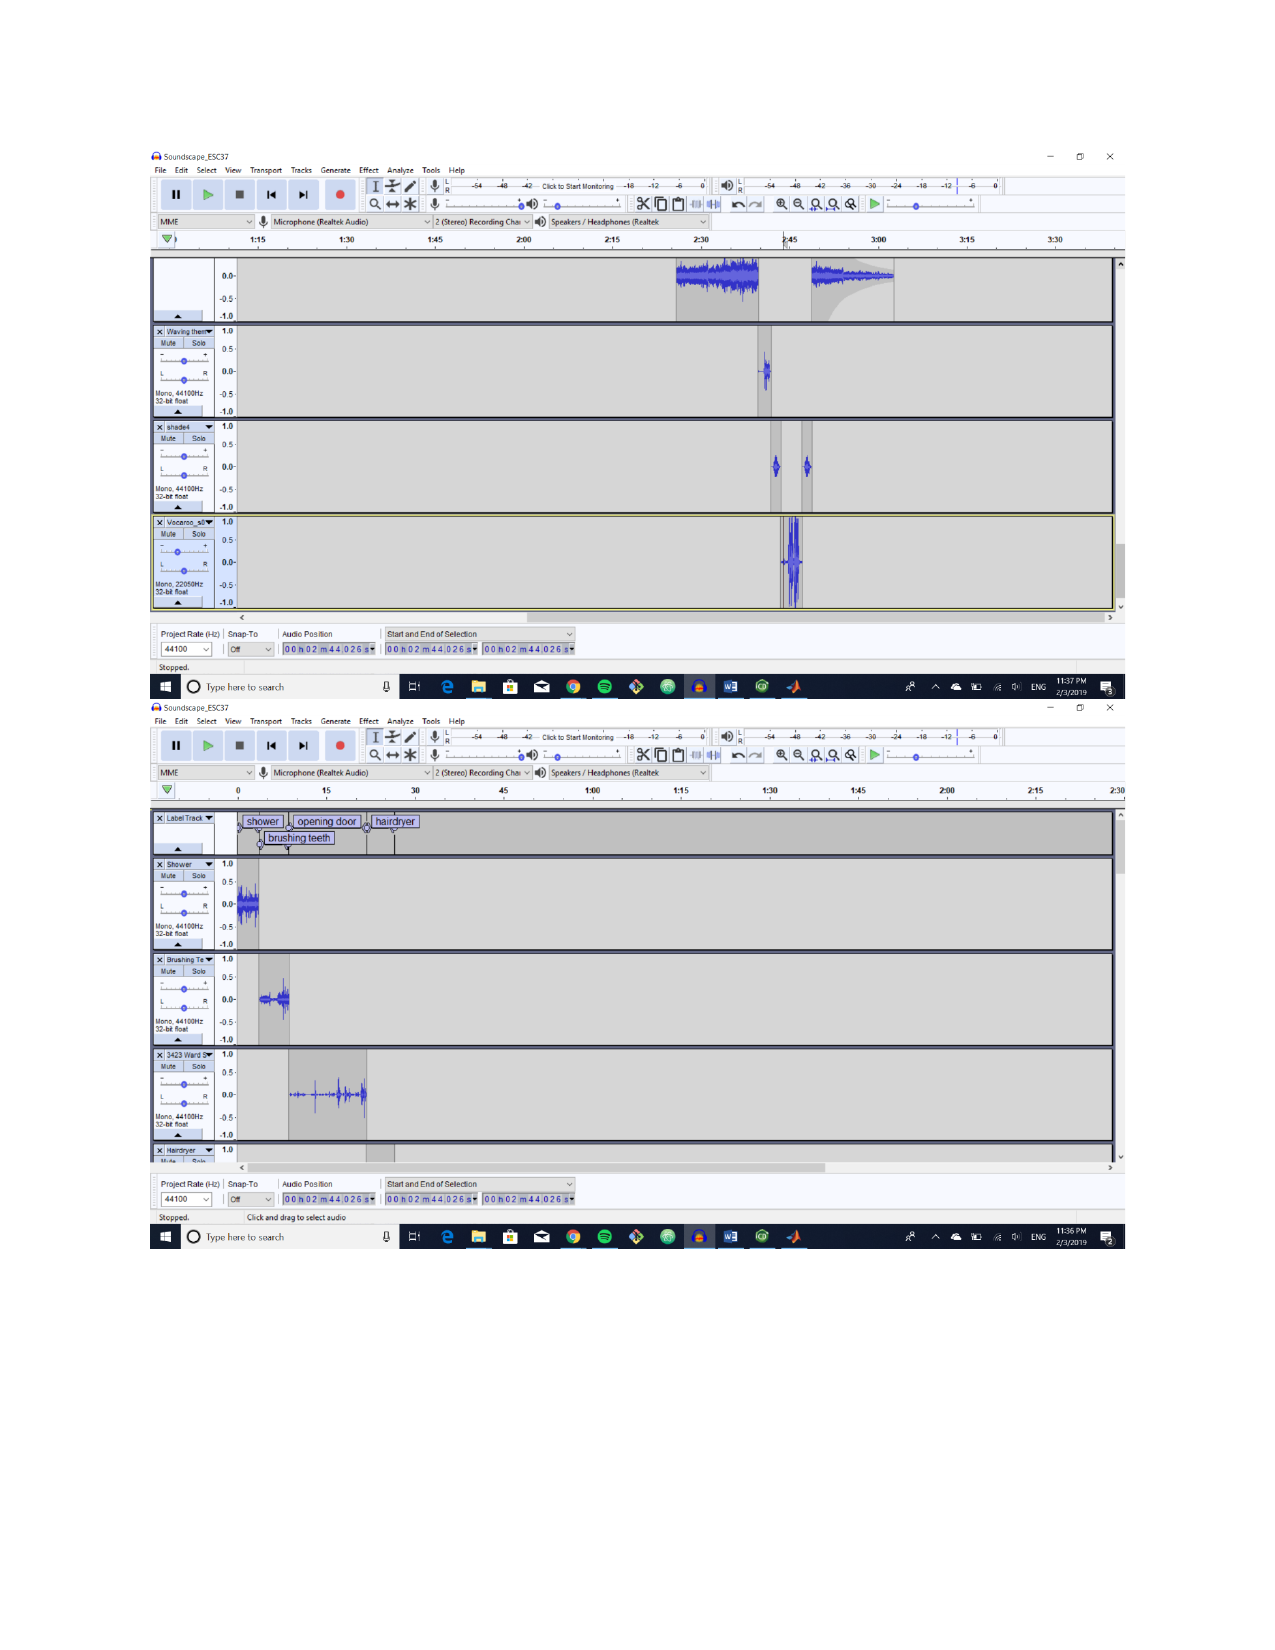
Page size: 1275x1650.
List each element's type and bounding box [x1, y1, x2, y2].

picture [150, 150, 1125, 699]
picture [150, 700, 1125, 1249]
